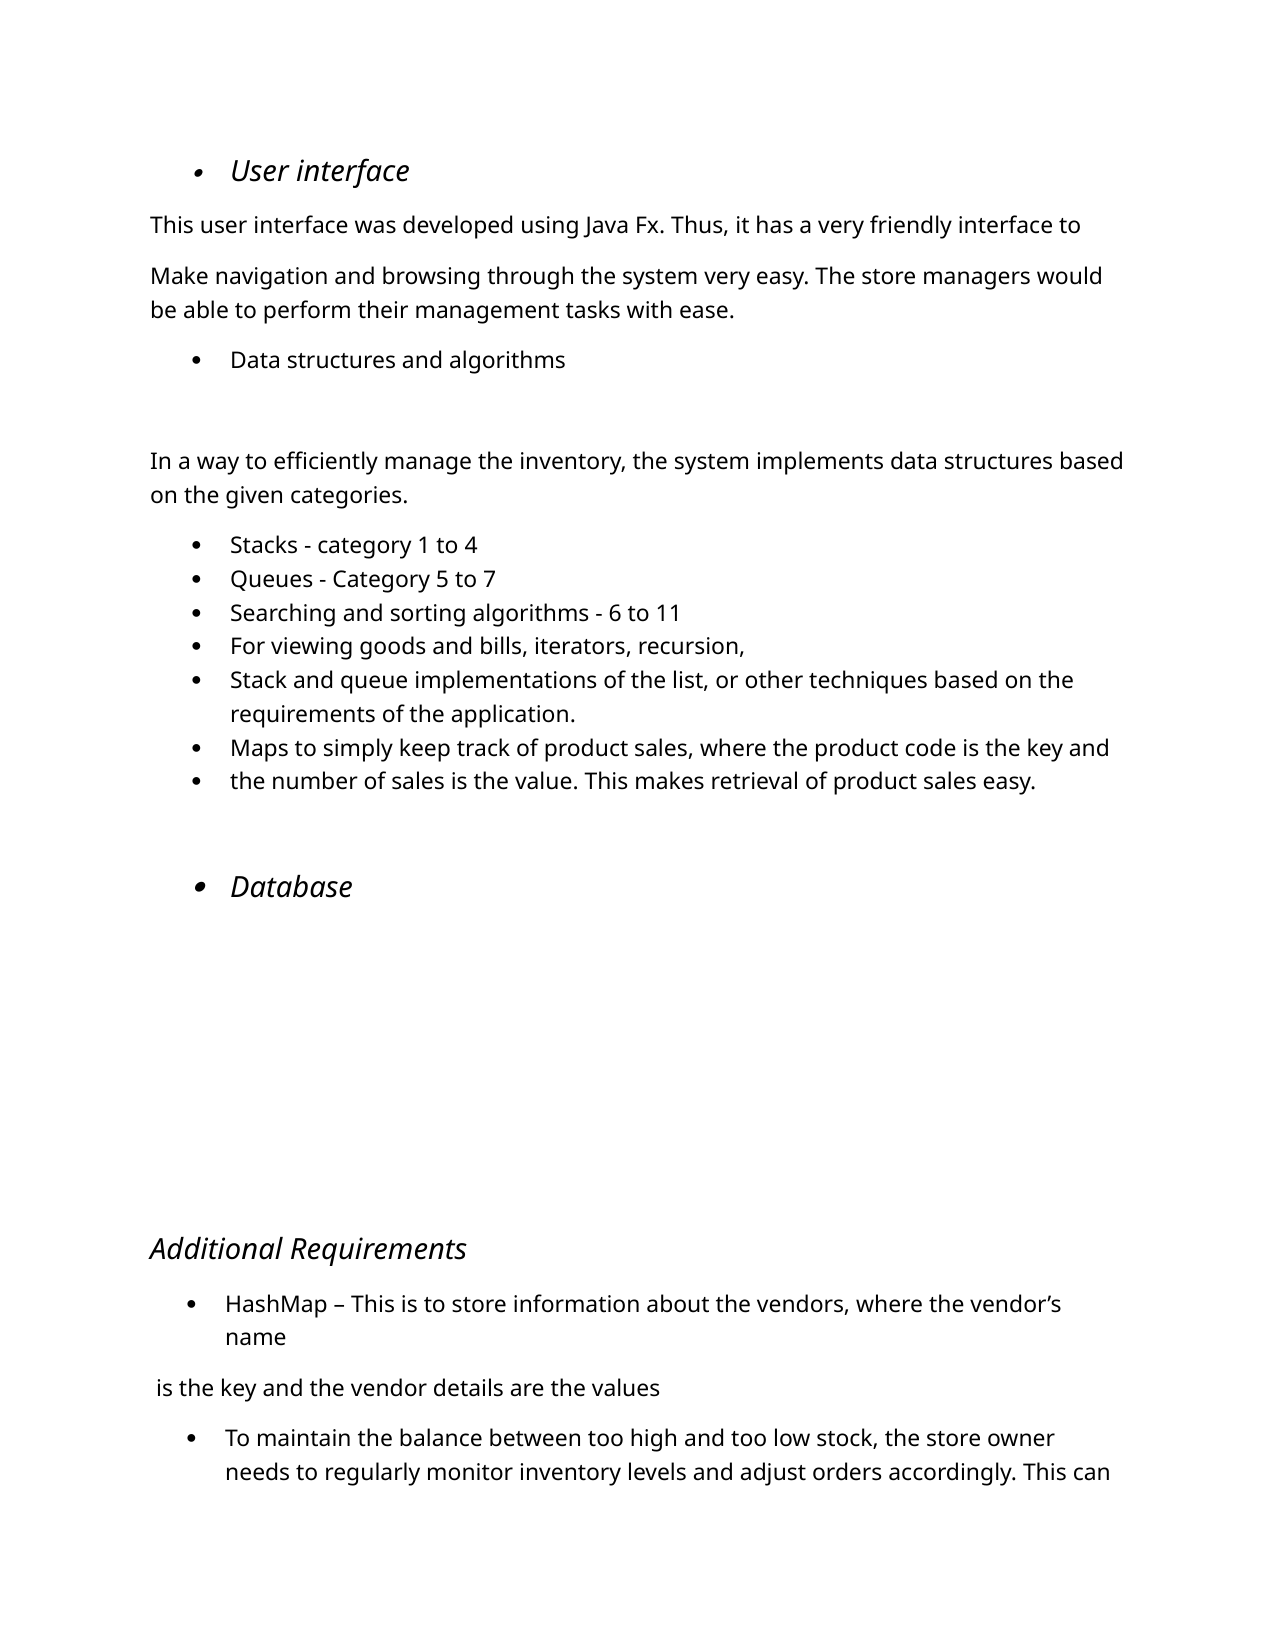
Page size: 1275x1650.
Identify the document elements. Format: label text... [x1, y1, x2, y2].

list Stack and queue implementations of the list, or other techniques based on the requirements of the application. [192, 664, 1125, 729]
list the number of sales is the value. This makes retrieval of product sales easy. [192, 765, 1125, 797]
list Stacks - category 1 to 4 [192, 529, 1125, 560]
text Additional Requirements [150, 1228, 1125, 1268]
text This user interface was developed using Java Fx. Thus, it has a very friendly interface to [150, 209, 1125, 241]
list Maps to simply keep track of product sales, where the product code is the key and [192, 732, 1125, 763]
list For viewing goods and bills, iterators, recursion, [192, 630, 1125, 662]
text Make navigation and browsing through the system very easy. The store managers would be able to perform their management tasks with ease. [150, 260, 1125, 325]
list Searching and sorting algorithms - 6 to 11 [192, 597, 1125, 628]
text is the key and the vendor details are the values [150, 1372, 1125, 1403]
list Database [192, 866, 1125, 906]
list User interface [192, 150, 1125, 190]
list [187, 1422, 1125, 1487]
list Data structures and algorithms [192, 344, 1125, 375]
list HashMap – This is to store information about the vendors, where the vendor’s name [187, 1288, 1125, 1353]
list Queues - Category 5 to 7 [192, 563, 1125, 594]
text In a way to efficiently manage the inventory, the system implements data structures based on the given categories. [150, 445, 1125, 510]
